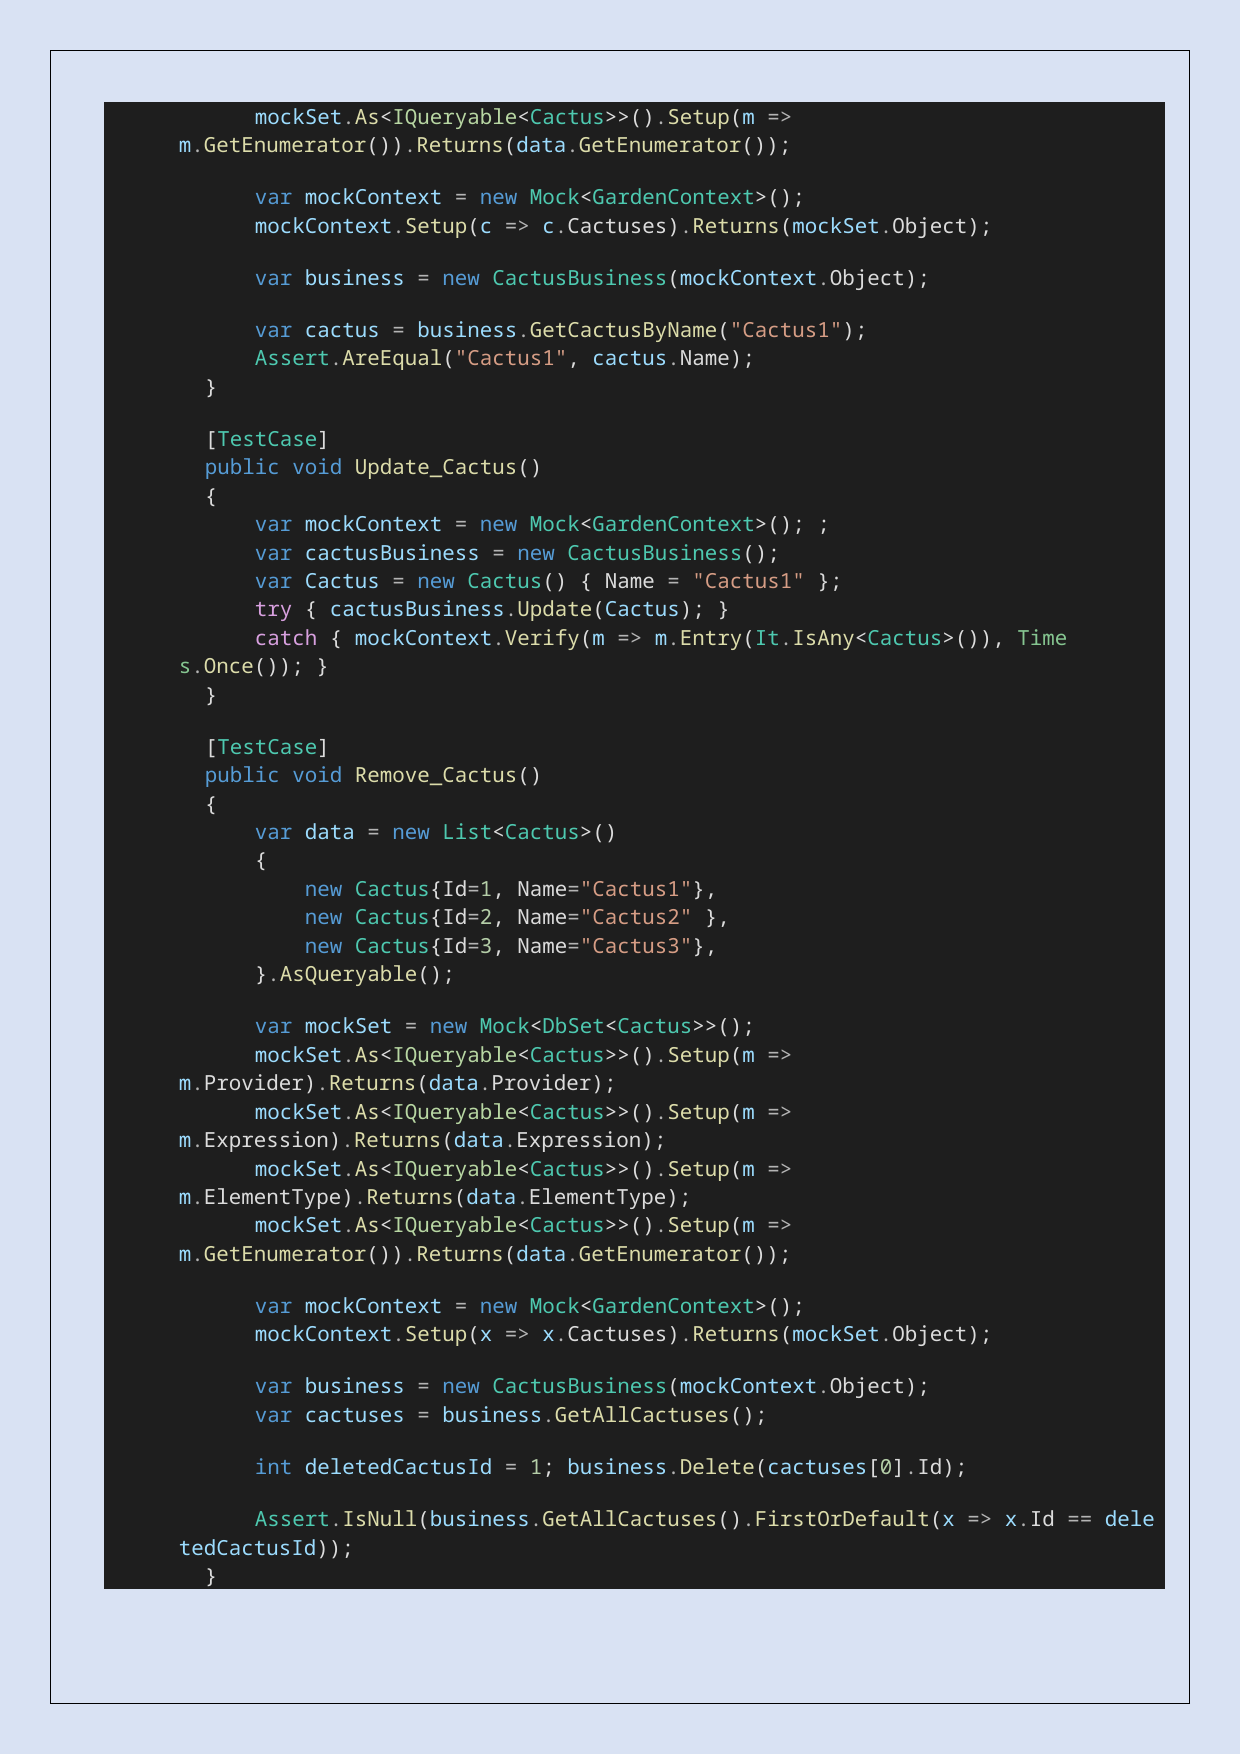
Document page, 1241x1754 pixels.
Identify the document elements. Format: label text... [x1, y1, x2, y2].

text var mockContext = new Mock<GardenContext>(); [104, 1291, 1165, 1319]
text [TestCase] [104, 424, 1165, 452]
text int deletedCactusId = 1; business.Delete(cactuses[0].Id); [104, 1452, 1165, 1481]
text [TestCase] [104, 732, 1165, 760]
text }.AsQueryable(); [104, 959, 1165, 988]
text new Cactus{Id=3, Name="Cactus3"}, [104, 931, 1165, 959]
text var mockContext = new Mock<GardenContext>(); ; [104, 509, 1165, 538]
text { [104, 789, 1165, 817]
text mockContext.Setup(c => c.Cactuses).Returns(mockSet.Object); [104, 211, 1165, 239]
text var data = new List<Cactus>() [104, 817, 1165, 846]
text } [104, 1561, 1165, 1589]
text Assert.AreEqual("Cactus1", cactus.Name); [104, 343, 1165, 372]
text } [104, 372, 1165, 400]
text var cactuses = business.GetAllCactuses(); [104, 1400, 1165, 1428]
text new Cactus{Id=1, Name="Cactus1"}, [104, 874, 1165, 902]
text try { cactusBusiness.Update(Cactus); } [104, 594, 1165, 623]
text mockSet.As<IQueryable<Cactus>>().Setup(m => m.Expression).Returns(data.Expression); [104, 1097, 1165, 1154]
text public void Remove_Cactus() [104, 760, 1165, 789]
text mockContext.Setup(x => x.Cactuses).Returns(mockSet.Object); [104, 1319, 1165, 1348]
text mockSet.As<IQueryable<Cactus>>().Setup(m => m.ElementType).Returns(data.ElementType); [104, 1154, 1165, 1211]
text mockSet.As<IQueryable<Cactus>>().Setup(m => m.Provider).Returns(data.Provider); [104, 1040, 1165, 1097]
text var cactus = business.GetCactusByName("Cactus1"); [104, 315, 1165, 343]
text Assert.IsNull(business.GetAllCactuses().FirstOrDefault(x => x.Id == deletedCactusId)); [104, 1504, 1165, 1561]
text var mockSet = new Mock<DbSet<Cactus>>(); [104, 1011, 1165, 1040]
text var business = new CactusBusiness(mockContext.Object); [104, 1372, 1165, 1400]
text var mockContext = new Mock<GardenContext>(); [104, 182, 1165, 211]
text public void Update_Cactus() [104, 452, 1165, 481]
text { [104, 481, 1165, 509]
text } [104, 680, 1165, 708]
text mockSet.As<IQueryable<Cactus>>().Setup(m => m.GetEnumerator()).Returns(data.GetEnumerator()); [104, 102, 1165, 159]
text var cactusBusiness = new CactusBusiness(); [104, 538, 1165, 566]
text new Cactus{Id=2, Name="Cactus2" }, [104, 902, 1165, 931]
text mockSet.As<IQueryable<Cactus>>().Setup(m => m.GetEnumerator()).Returns(data.GetEnumerator()); [104, 1211, 1165, 1267]
text var business = new CactusBusiness(mockContext.Object); [104, 263, 1165, 291]
text { [104, 846, 1165, 874]
text var Cactus = new Cactus() { Name = "Cactus1" }; [104, 566, 1165, 594]
text catch { mockContext.Verify(m => m.Entry(It.IsAny<Cactus>()), Times.Once()); } [104, 623, 1165, 680]
